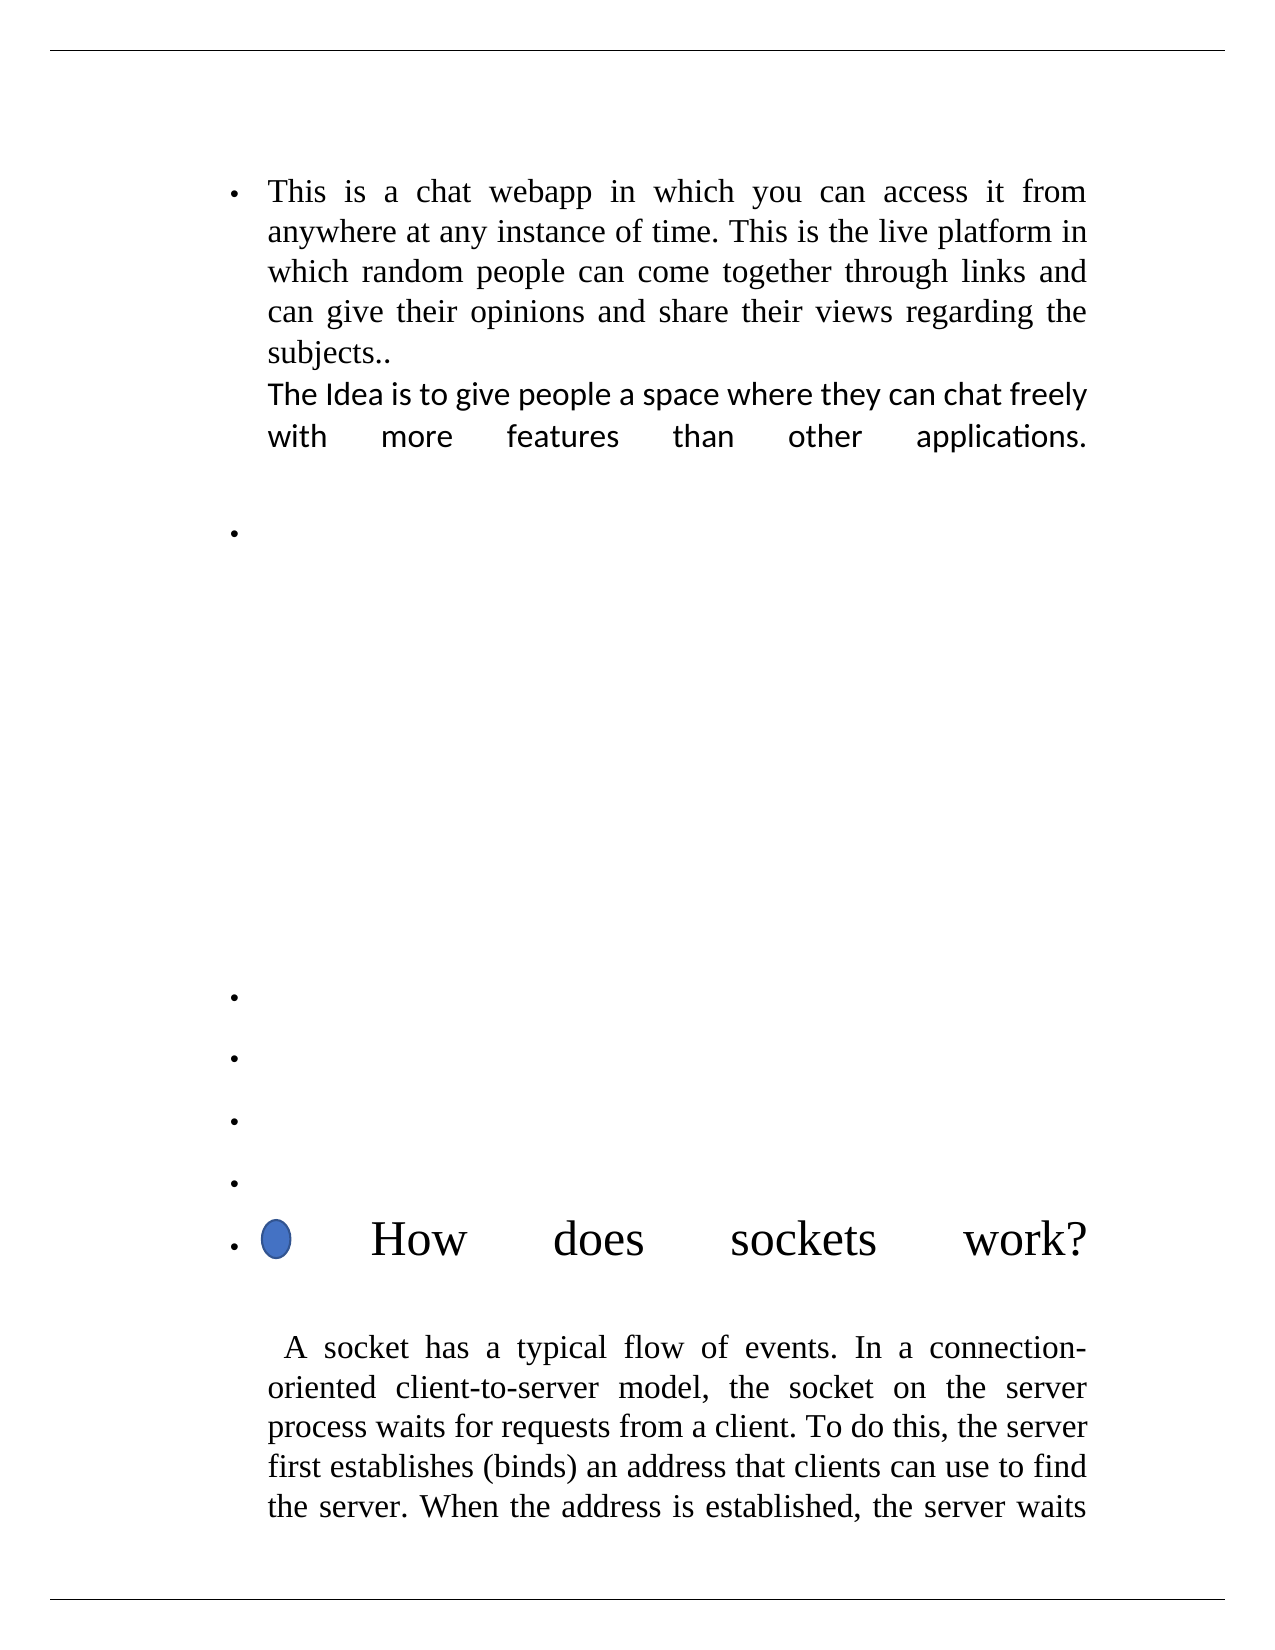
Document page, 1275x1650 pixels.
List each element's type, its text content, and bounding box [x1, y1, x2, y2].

list This is a chat webapp in which you can access it from anywhere at any instance of time. This is the live platform in which random people can come together through links and can give their opinions and share their views regarding the subjects.. The Idea is to give people a space where they can chat freely with more features than other applications. [230, 171, 1088, 486]
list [230, 1208, 1088, 1524]
